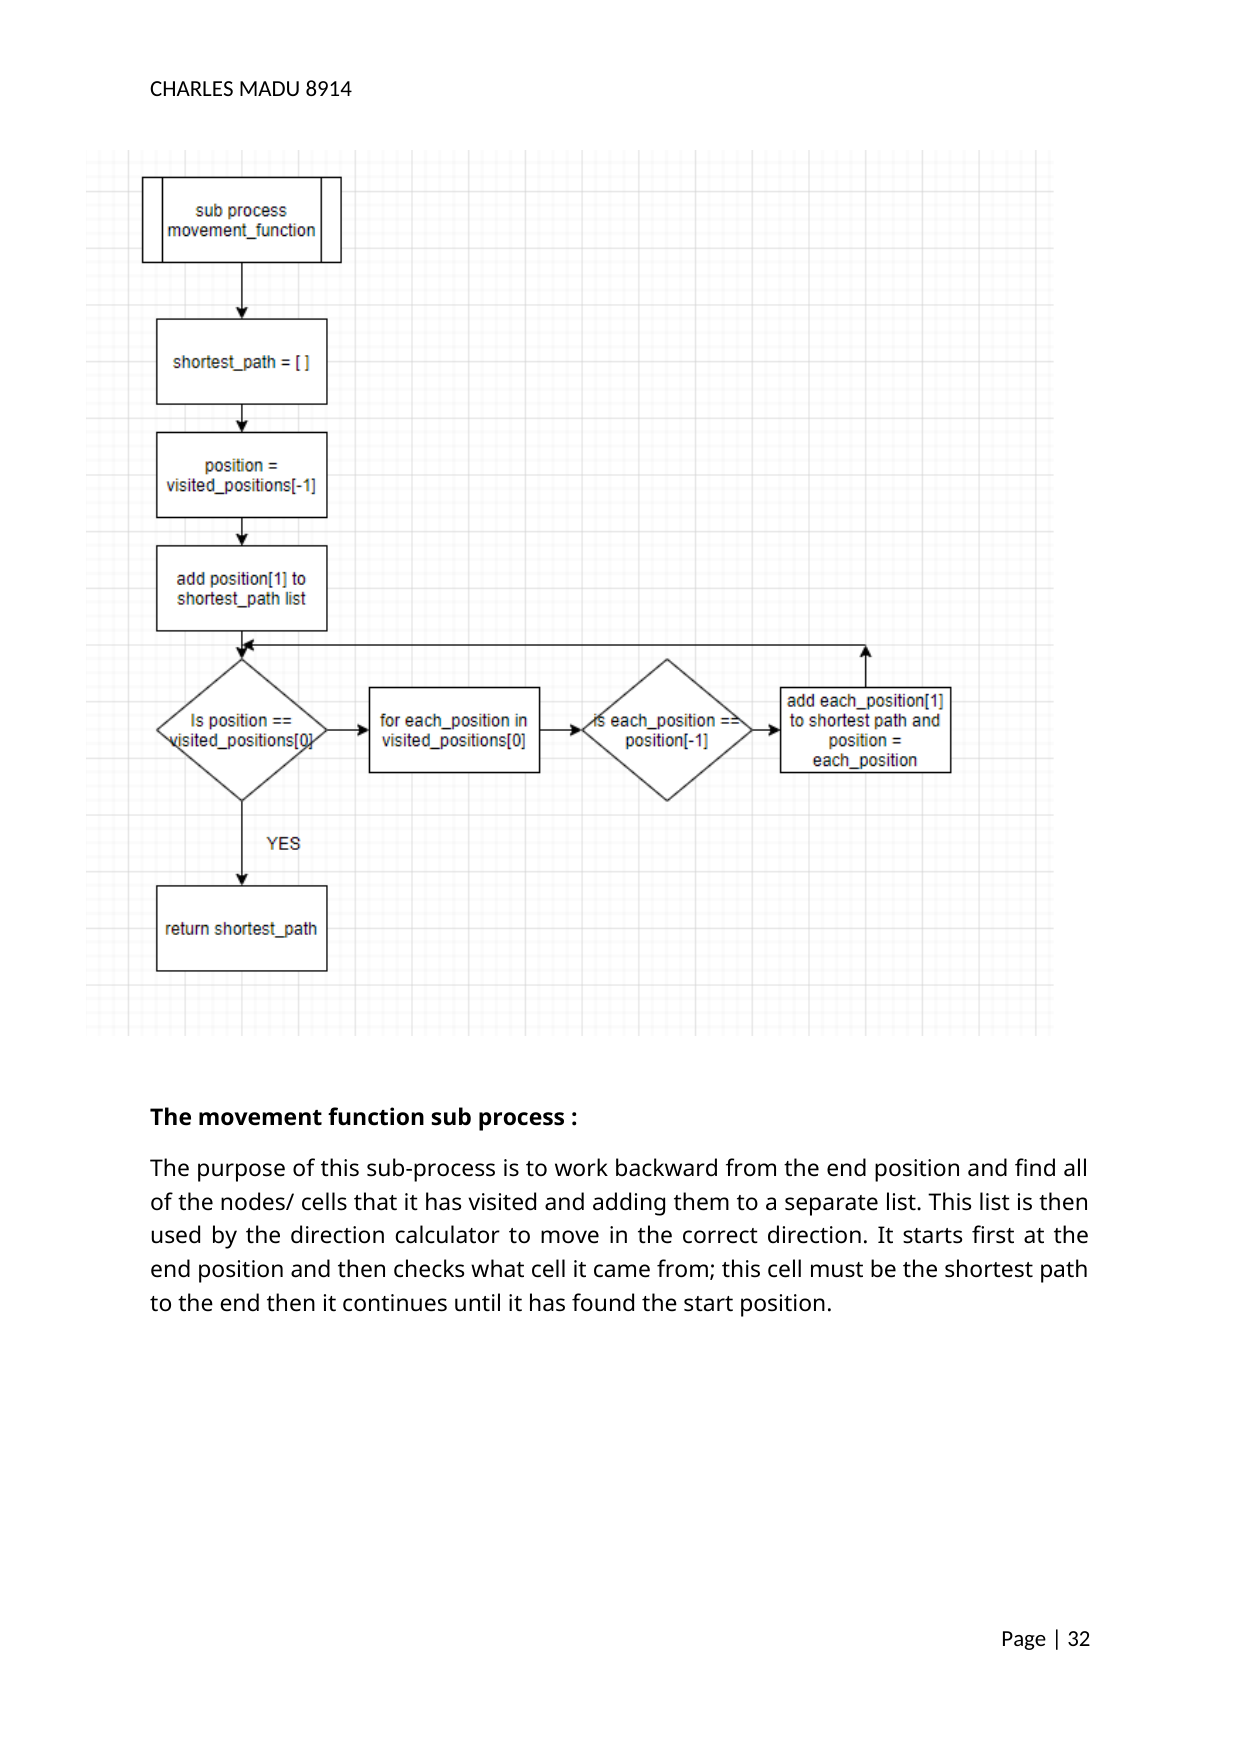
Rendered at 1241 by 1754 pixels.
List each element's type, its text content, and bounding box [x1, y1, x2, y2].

picture [84, 150, 1054, 1035]
text The purpose of this sub-process is to work backward from the end position and find all of the nodes/ cells that it has visited and adding them to a separate list. This list is then used by the direction calculator to move in the correct direction. It starts first at the end position and then checks what cell it came from; this cell must be the shortest path to the end then it continues until it has found the start position. [150, 1152, 1090, 1318]
